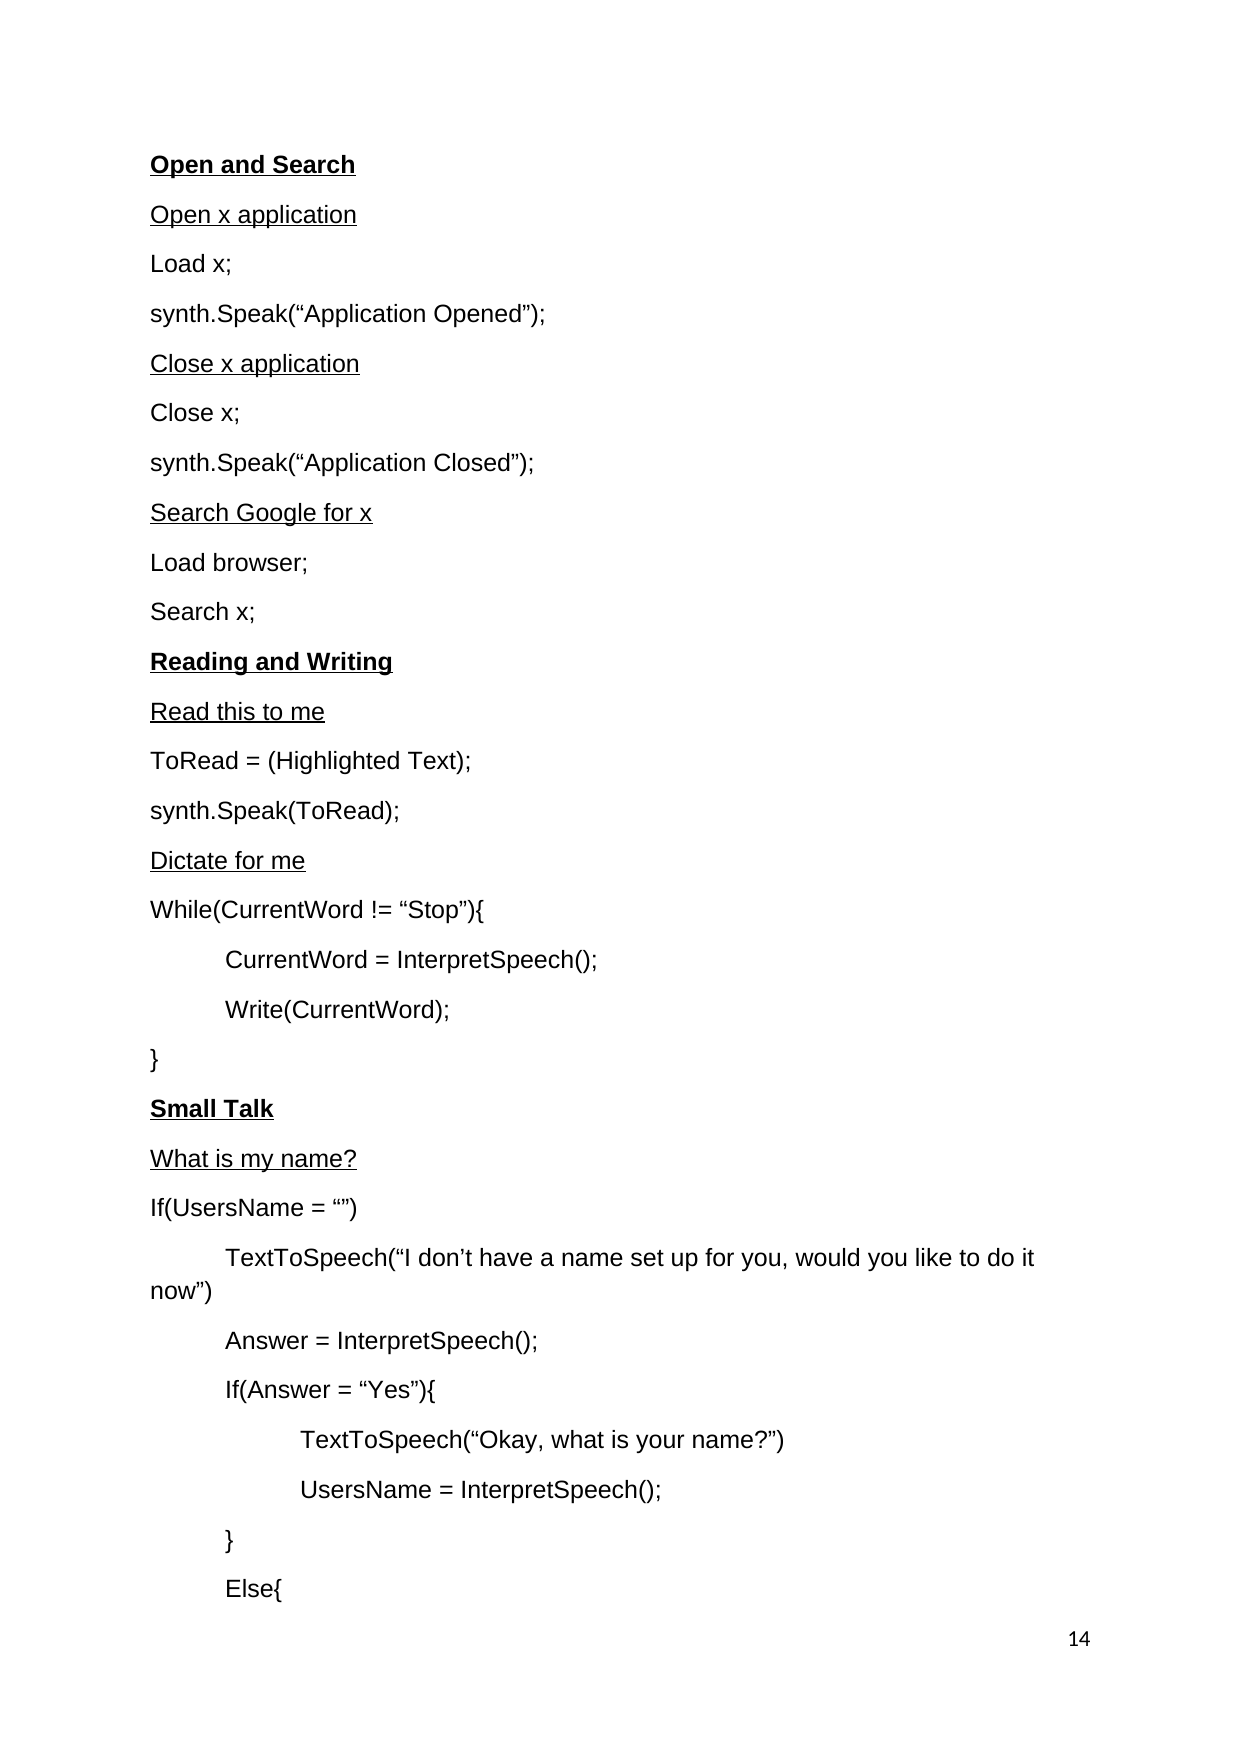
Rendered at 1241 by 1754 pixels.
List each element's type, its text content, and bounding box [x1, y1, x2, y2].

text Load browser; [150, 547, 1090, 576]
text Load x; [150, 249, 1090, 278]
text TextToSpeech(“Okay, what is your name?”) [150, 1425, 1090, 1454]
text Read this to me [150, 697, 1090, 725]
text synth.Speak(ToRead); [150, 796, 1090, 825]
text } [150, 1044, 1090, 1073]
text Open and Search [150, 150, 1090, 179]
text TextToSpeech(“I don’t have a name set up for you, would you like to do it now”) [150, 1243, 1090, 1305]
text Write(CurrentWord); [150, 995, 1090, 1023]
text Open x application [150, 200, 1090, 228]
text Close x application [150, 349, 1090, 377]
text Close x; [150, 398, 1090, 427]
text Search Google for x [150, 498, 1090, 527]
text synth.Speak(“Application Closed”); [150, 448, 1090, 477]
text Search x; [150, 597, 1090, 626]
text synth.Speak(“Application Opened”); [150, 299, 1090, 328]
text Small Talk [150, 1094, 1090, 1123]
text ToRead = (Highlighted Text); [150, 746, 1090, 775]
text Reading and Writing [150, 647, 1090, 676]
text If(Answer = “Yes”){ [150, 1376, 1090, 1404]
text UsersName = InterpretSpeech(); [150, 1475, 1090, 1504]
text Dictate for me [150, 846, 1090, 874]
text If(UsersName = “”) [150, 1193, 1090, 1222]
text CurrentWord = InterpretSpeech(); [150, 945, 1090, 974]
text What is my name? [150, 1144, 1090, 1172]
text Answer = InterpretSpeech(); [150, 1326, 1090, 1354]
text } [150, 1524, 1090, 1553]
text Else{ [150, 1574, 1090, 1603]
text While(CurrentWord != “Stop”){ [150, 895, 1090, 924]
